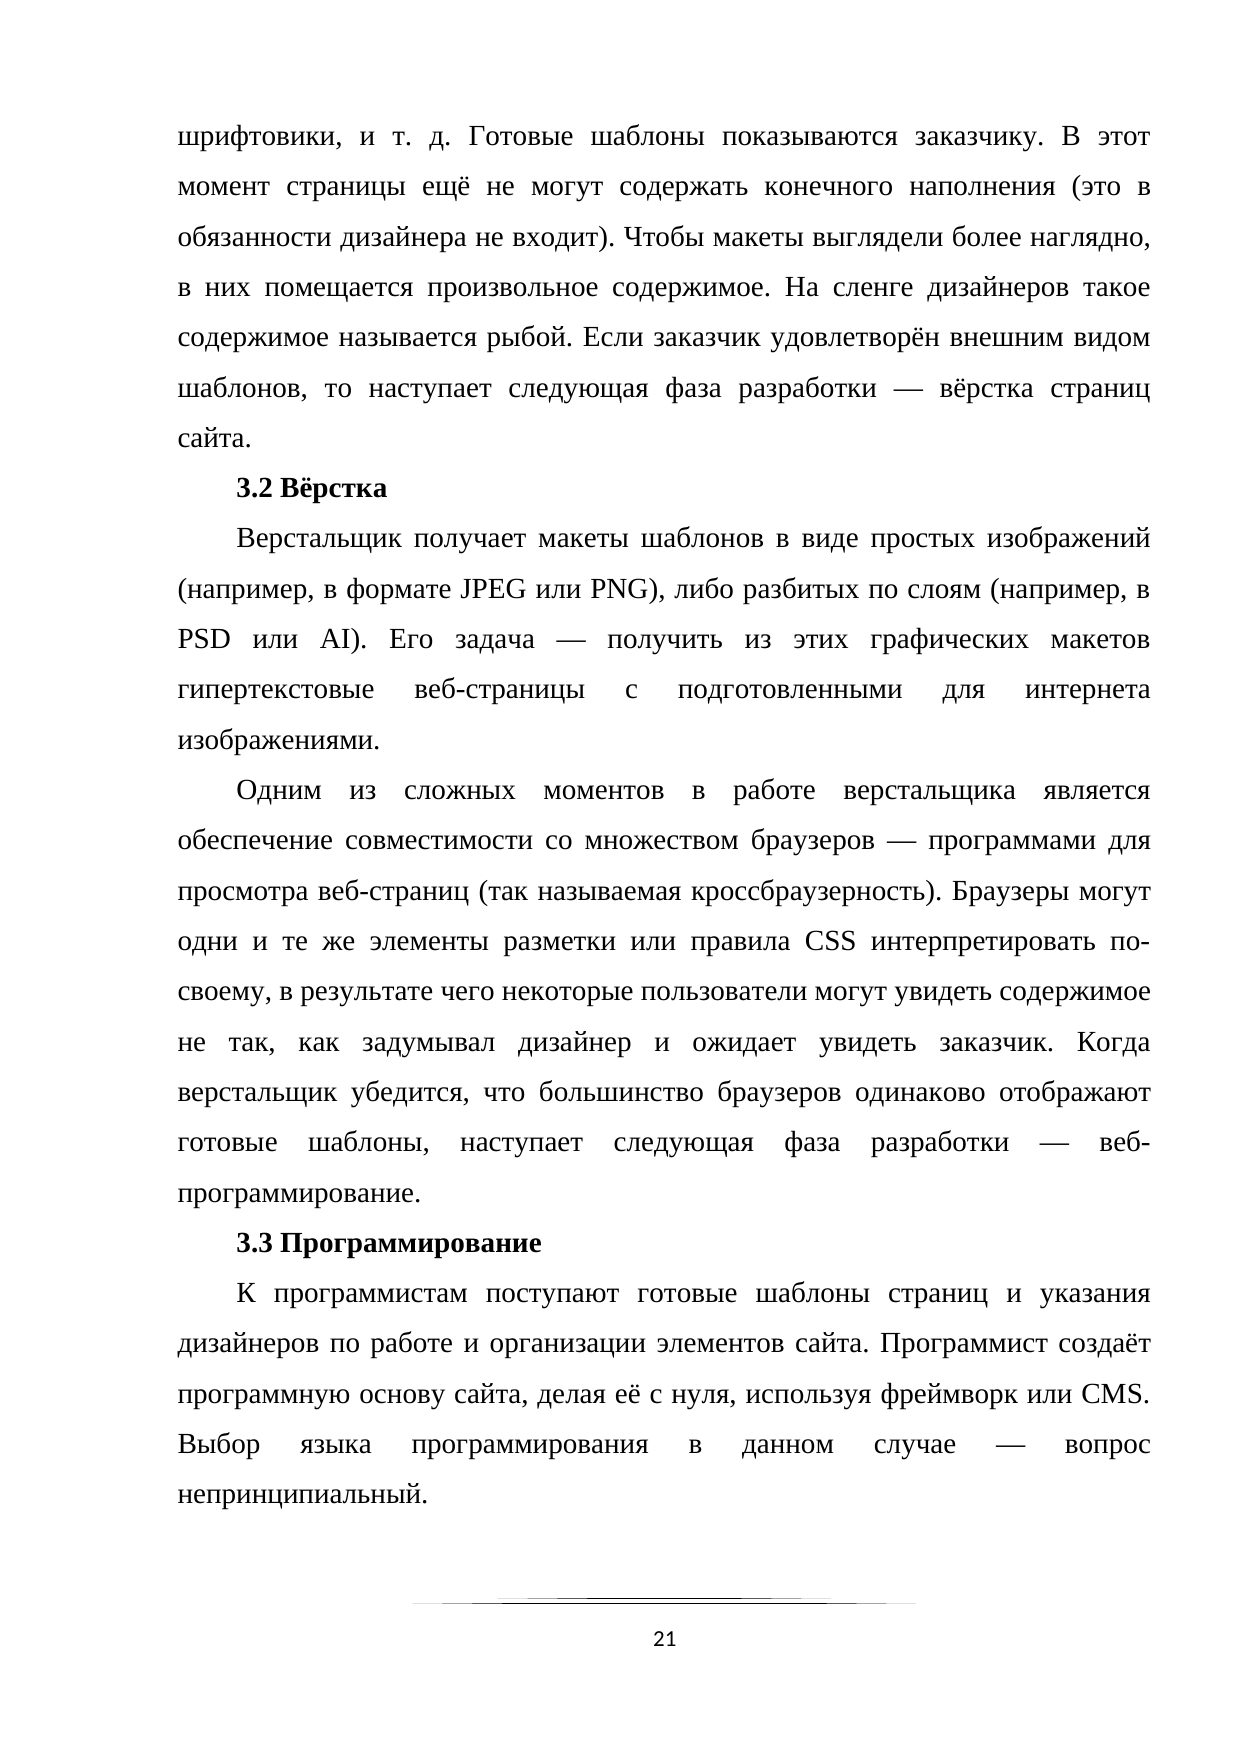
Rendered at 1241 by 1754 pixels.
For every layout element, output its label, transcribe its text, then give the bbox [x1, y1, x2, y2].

text Верстальщик получает макеты шаблонов в виде простых изображений (например, в формате JPEG или PNG), либо разбитых по слоям (например, в PSD или AI). Его задача — получить из этих графических макетов гипертекстовые веб-страницы с подготовленными для интернета изображениями. [177, 521, 1152, 755]
text Одним из сложных моментов в работе верстальщика является обеспечение совместимости со множеством браузеров — программами для просмотра веб-страниц (так называемая кроссбраузерность). Браузеры могут одни и те же элементы разметки или правила CSS интерпретировать по-своему, в результате чего некоторые пользователи могут увидеть содержимое не так, как задумывал дизайнер и ожидает увидеть заказчик. Когда верстальщик убедится, что большинство браузеров одинаково отображают готовые шаблоны, наступает следующая фаза разработки — веб-программирование. [177, 772, 1152, 1208]
text 3.2 Вёрстка [177, 470, 1152, 504]
text К программистам поступают готовые шаблоны страниц и указания дизайнеров по работе и организации элементов сайта. Программист создаёт программную основу сайта, делая её с нуля, используя фреймворк или CMS. Выбор языка программирования в данном случае — вопрос непринципиальный. [177, 1275, 1152, 1510]
text 3.3 Программирование [177, 1225, 1152, 1258]
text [177, 118, 1152, 453]
